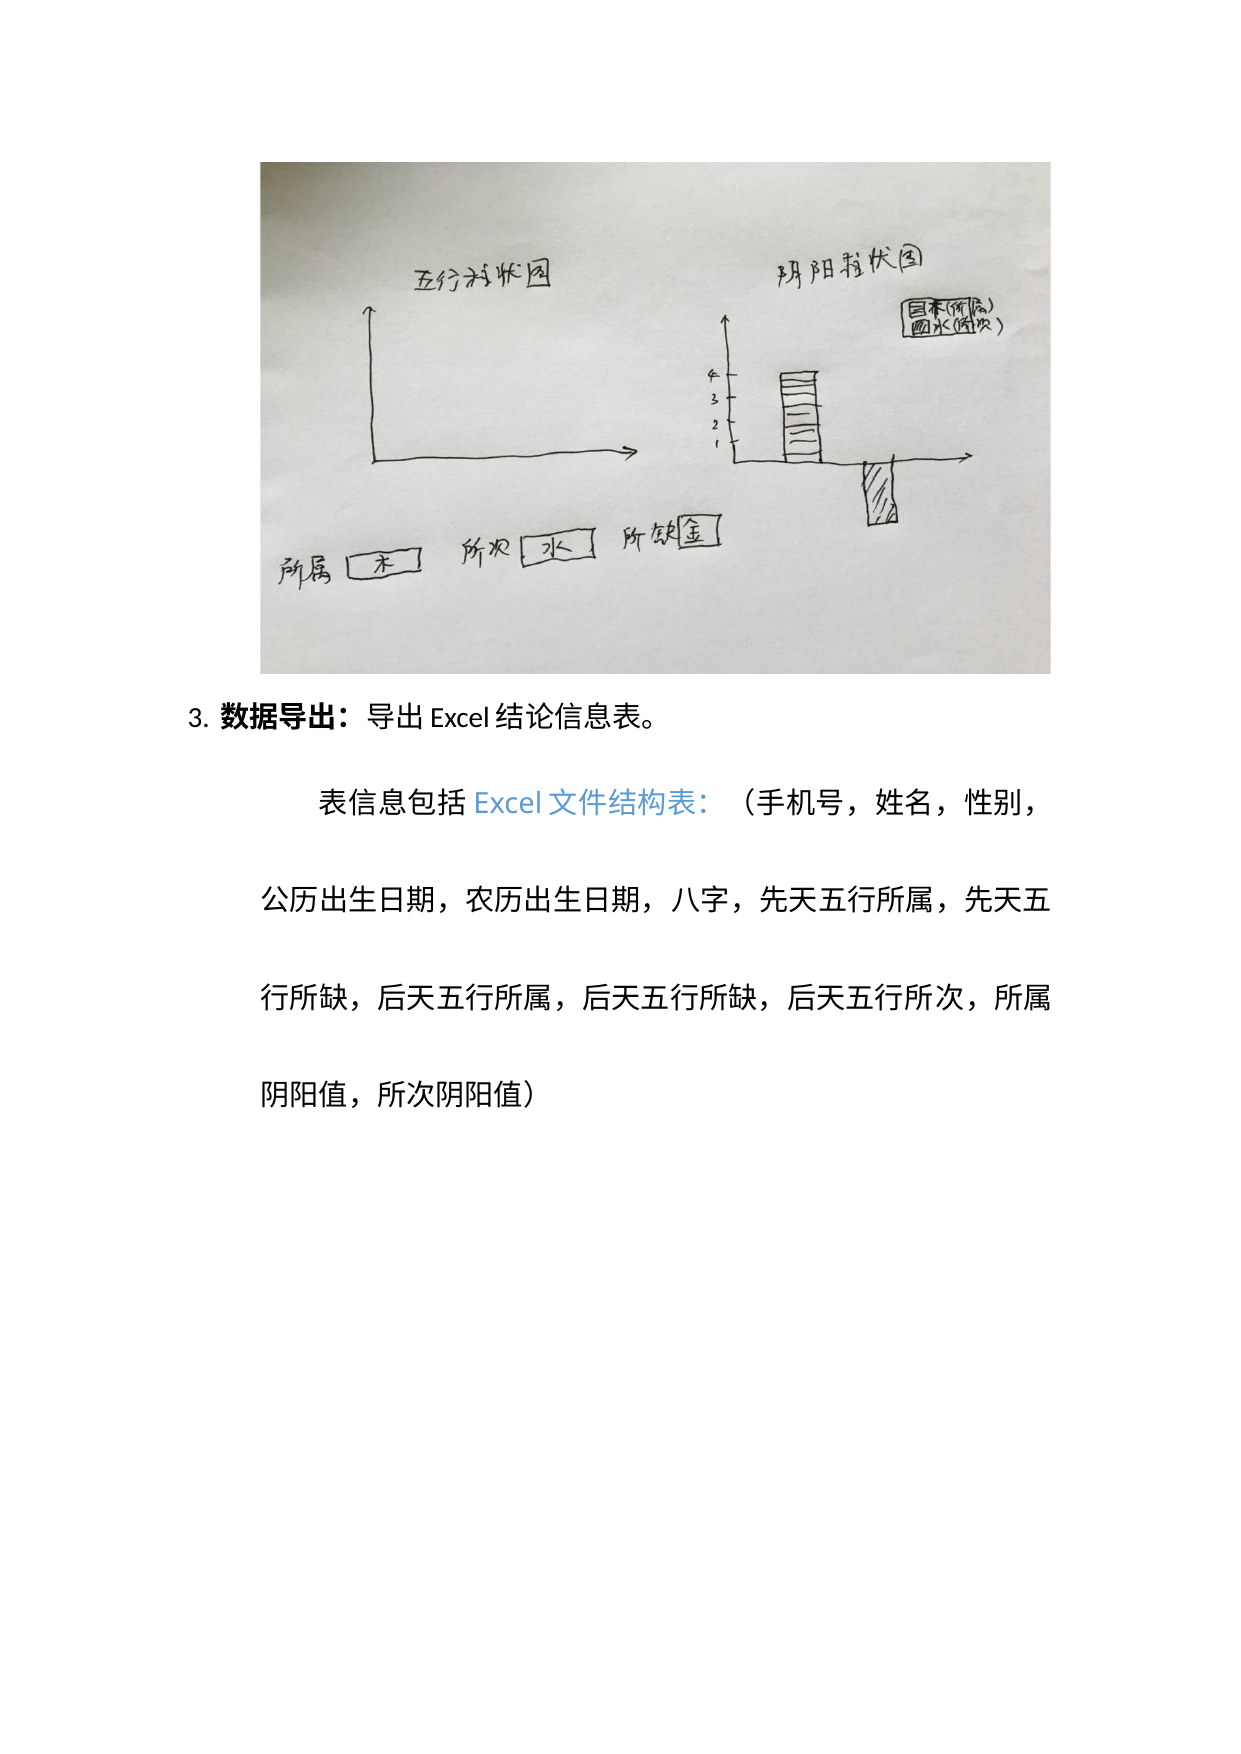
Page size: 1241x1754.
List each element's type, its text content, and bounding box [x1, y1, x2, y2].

list 数据导出：导出Excel结论信息表。 [187, 682, 1053, 747]
picture [260, 162, 1051, 674]
list 表信息包括Excel文件结构表：（手机号，姓名，性别，公历出生日期，农历出生日期，八字，先天五行所属，先天五行所缺，后天五行所属，后天五行所缺，后天五行所次，所属阴阳值，所次阴阳值） [260, 768, 1053, 1126]
